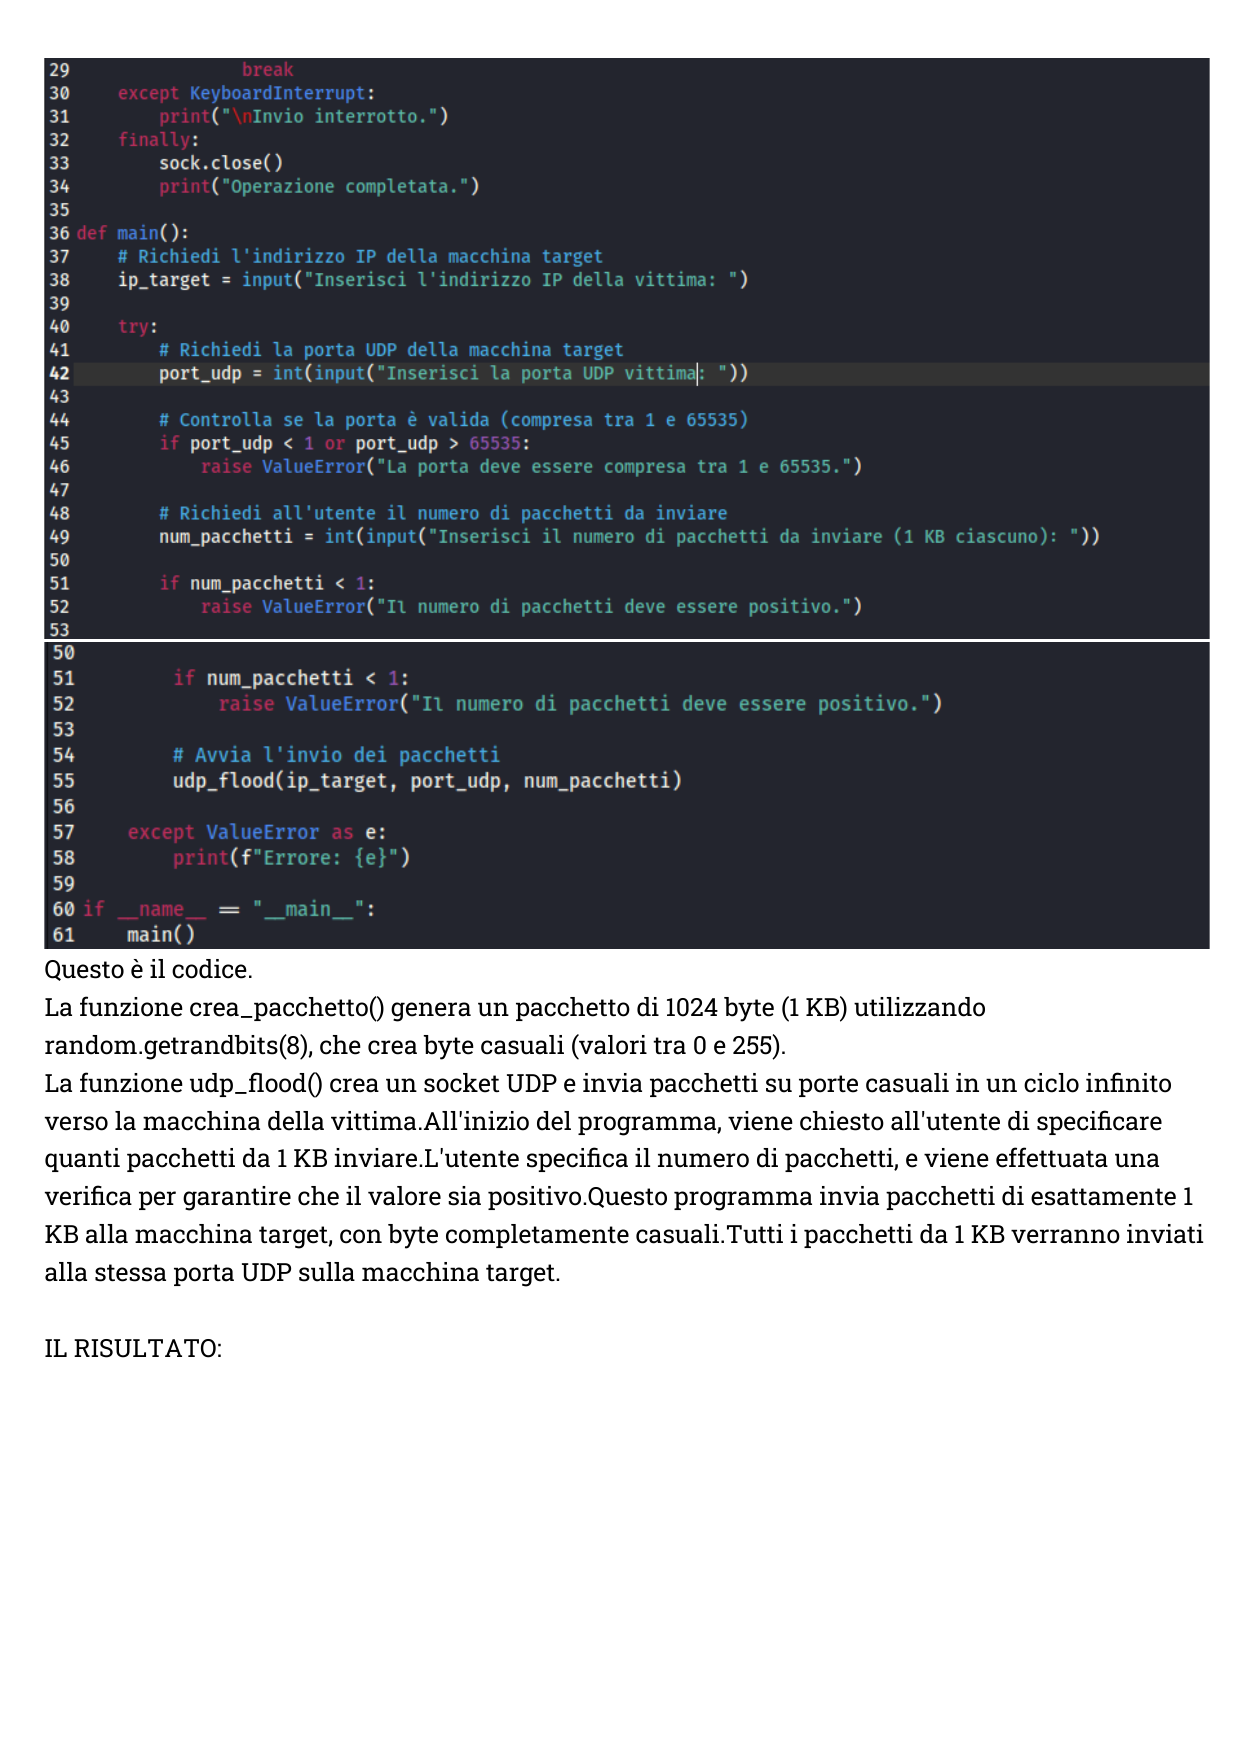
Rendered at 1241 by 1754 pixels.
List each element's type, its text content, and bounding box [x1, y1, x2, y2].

picture [44, 58, 1210, 639]
text IL RISULTATO: [44, 1331, 1210, 1364]
text Questo è il codice. [44, 952, 1210, 985]
picture [44, 642, 1210, 949]
text La funzione crea_pacchetto() genera un pacchetto di 1024 byte (1 KB) utilizzando random.getrandbits(8), che crea byte casuali (valori tra 0 e 255). [44, 990, 1210, 1061]
text La funzione udp_flood() crea un socket UDP e invia pacchetti su porte casuali in un ciclo infinito verso la macchina della vittima.All'inizio del programma, viene chiesto all'utente di specificare quanti pacchetti da 1 KB inviare.L'utente specifica il numero di pacchetti, e viene effettuata una verifica per garantire che il valore sia positivo.Questo programma invia pacchetti di esattamente 1 KB alla macchina target, con byte completamente casuali.Tutti i pacchetti da 1 KB verranno inviati alla stessa porta UDP sulla macchina target. [44, 1066, 1210, 1288]
